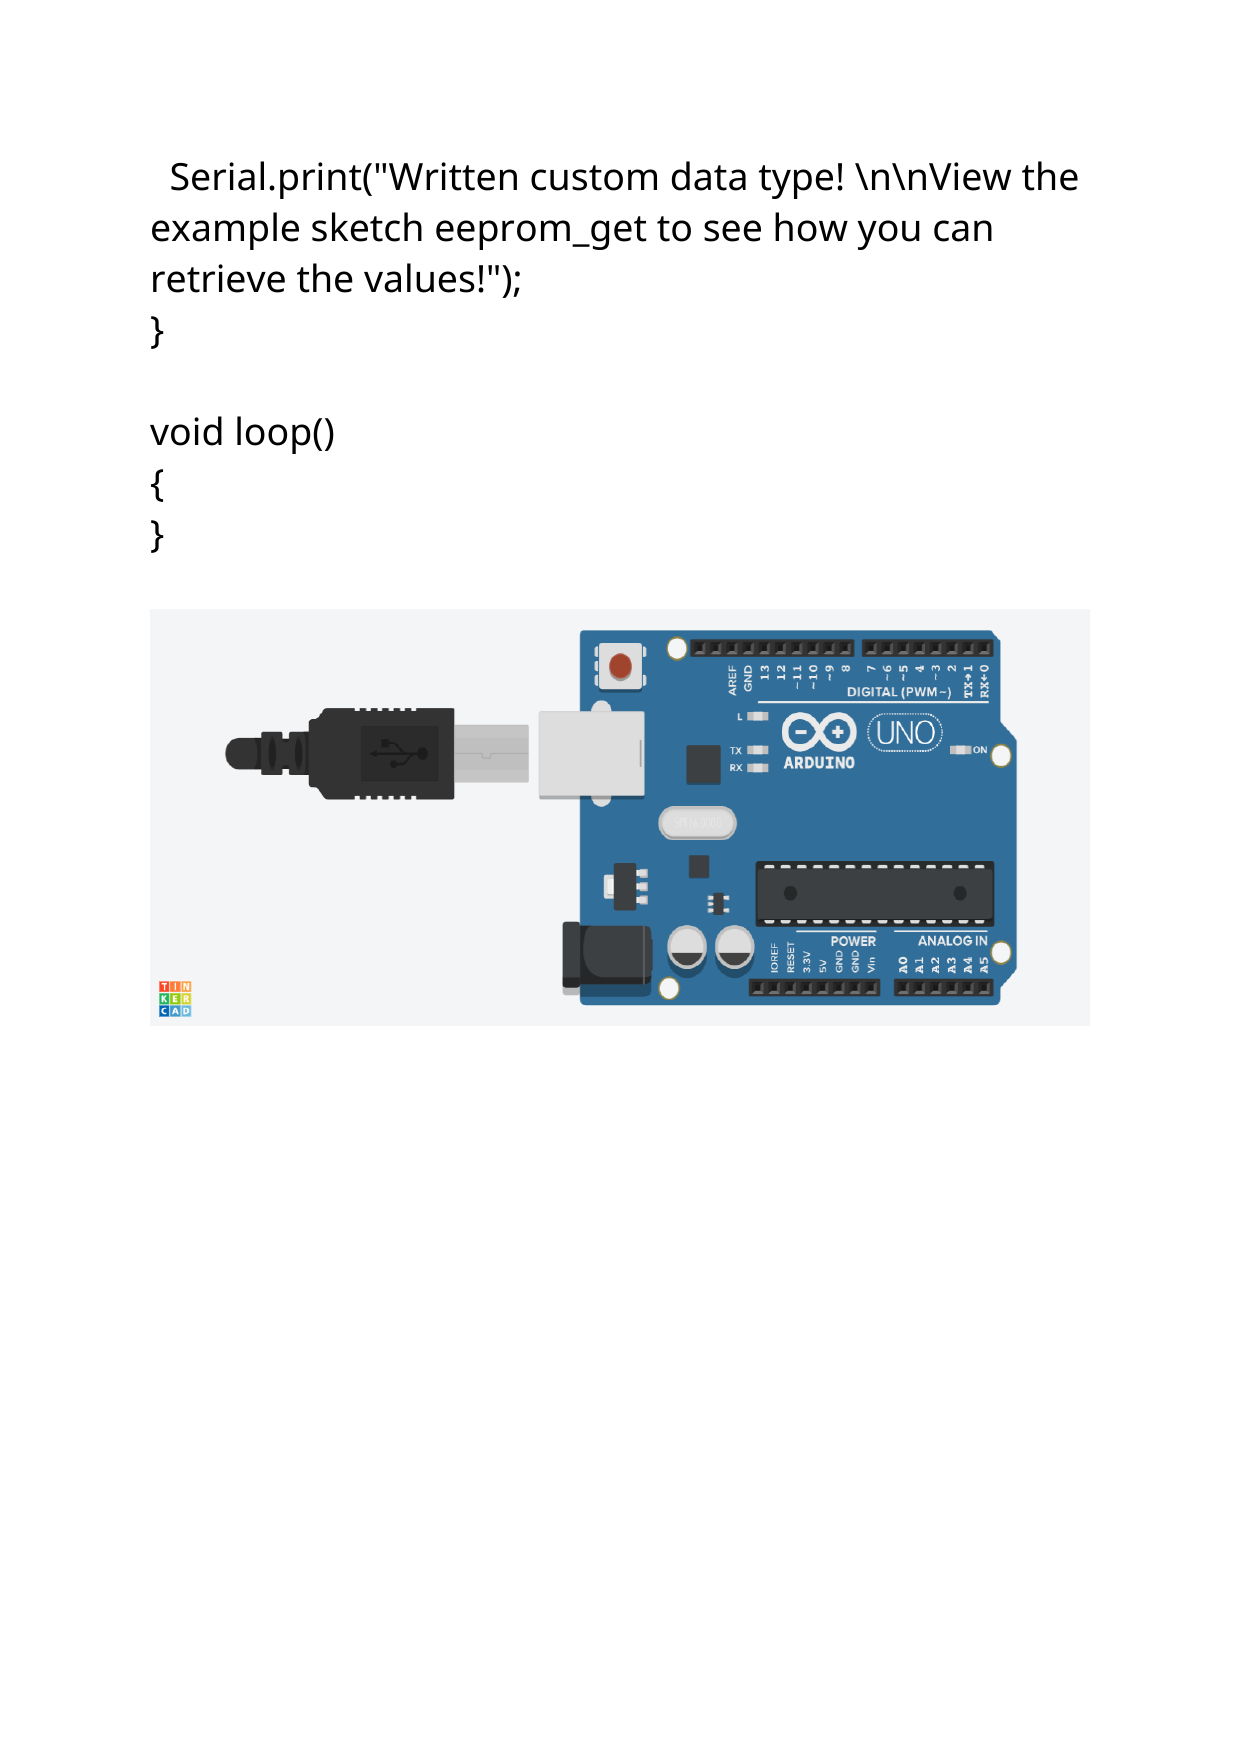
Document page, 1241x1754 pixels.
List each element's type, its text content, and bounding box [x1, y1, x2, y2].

picture [150, 609, 1091, 1026]
text } [150, 507, 1090, 558]
text void loop() [150, 405, 1090, 456]
text } [150, 303, 1090, 354]
text Serial.print("Written custom data type! \n\nView the example sketch eeprom_get to see how you can retrieve the values!"); [150, 150, 1090, 303]
text { [150, 456, 1090, 507]
